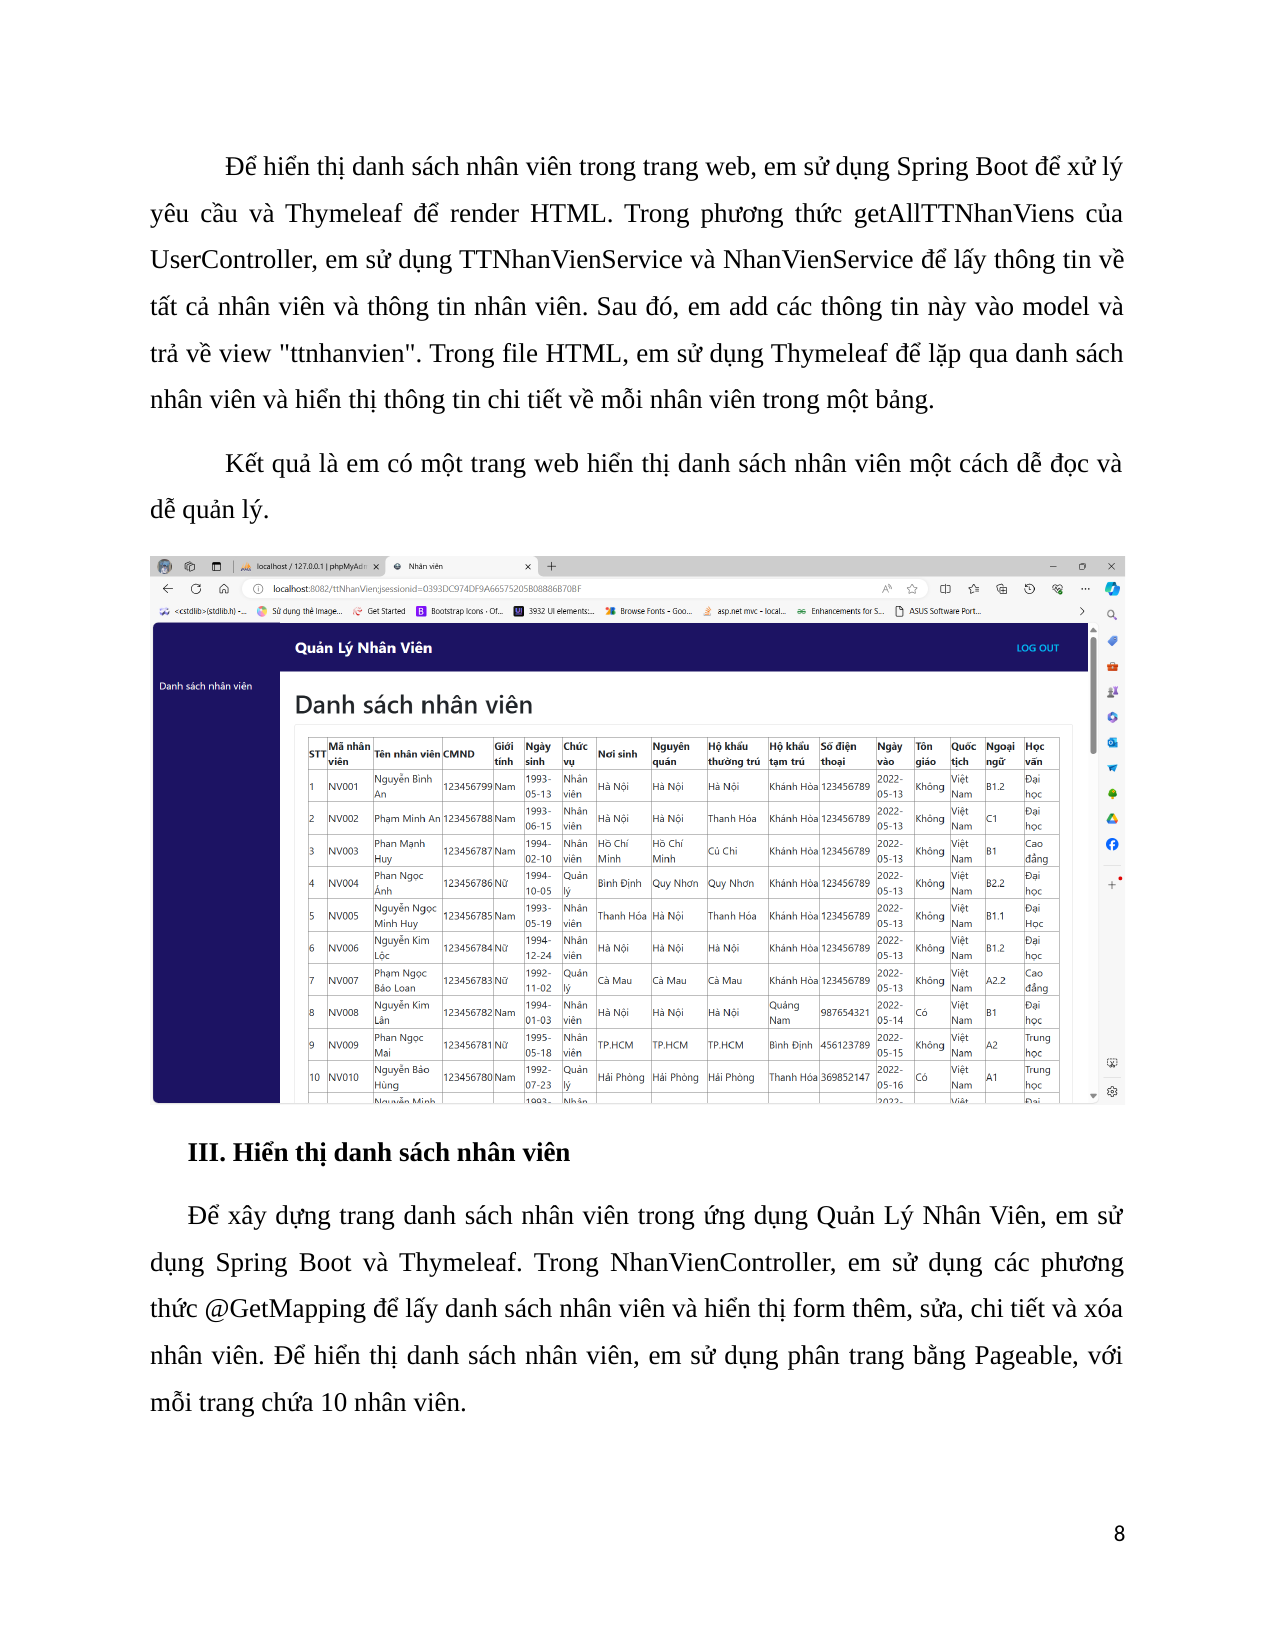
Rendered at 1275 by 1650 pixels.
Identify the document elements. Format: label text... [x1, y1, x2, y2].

subtitle Hiển thị danh sách nhân viên [187, 1136, 1125, 1167]
text Kết quả là em có một trang web hiển thị danh sách nhân viên một cách dễ đọc và dễ quản lý. [150, 447, 1125, 524]
text Để hiển thị danh sách nhân viên trong trang web, em sử dụng Spring Boot để xử lý yêu cầu và Thymeleaf để render HTML. Trong phương thức getAllTTNhanViens của UserController, em sử dụng TTNhanVienService và NhanVienService để lấy thông tin về tất cả nhân viên và thông tin nhân viên. Sau đó, em add các thông tin này vào model và trả về view "ttnhanvien". Trong file HTML, em sử dụng Thymeleaf để lặp qua danh sách nhân viên và hiển thị thông tin chi tiết về mỗi nhân viên trong một bảng. [150, 150, 1125, 414]
picture [150, 556, 1125, 1105]
text Để xây dựng trang danh sách nhân viên trong ứng dụng Quản Lý Nhân Viên, em sử dụng Spring Boot và Thymeleaf. Trong NhanVienController, em sử dụng các phương thức @GetMapping để lấy danh sách nhân viên và hiển thị form thêm, sửa, chi tiết và xóa nhân viên. Để hiển thị danh sách nhân viên, em sử dụng phân trang bằng Pageable, với mỗi trang chứa 10 nhân viên. [150, 1199, 1125, 1417]
